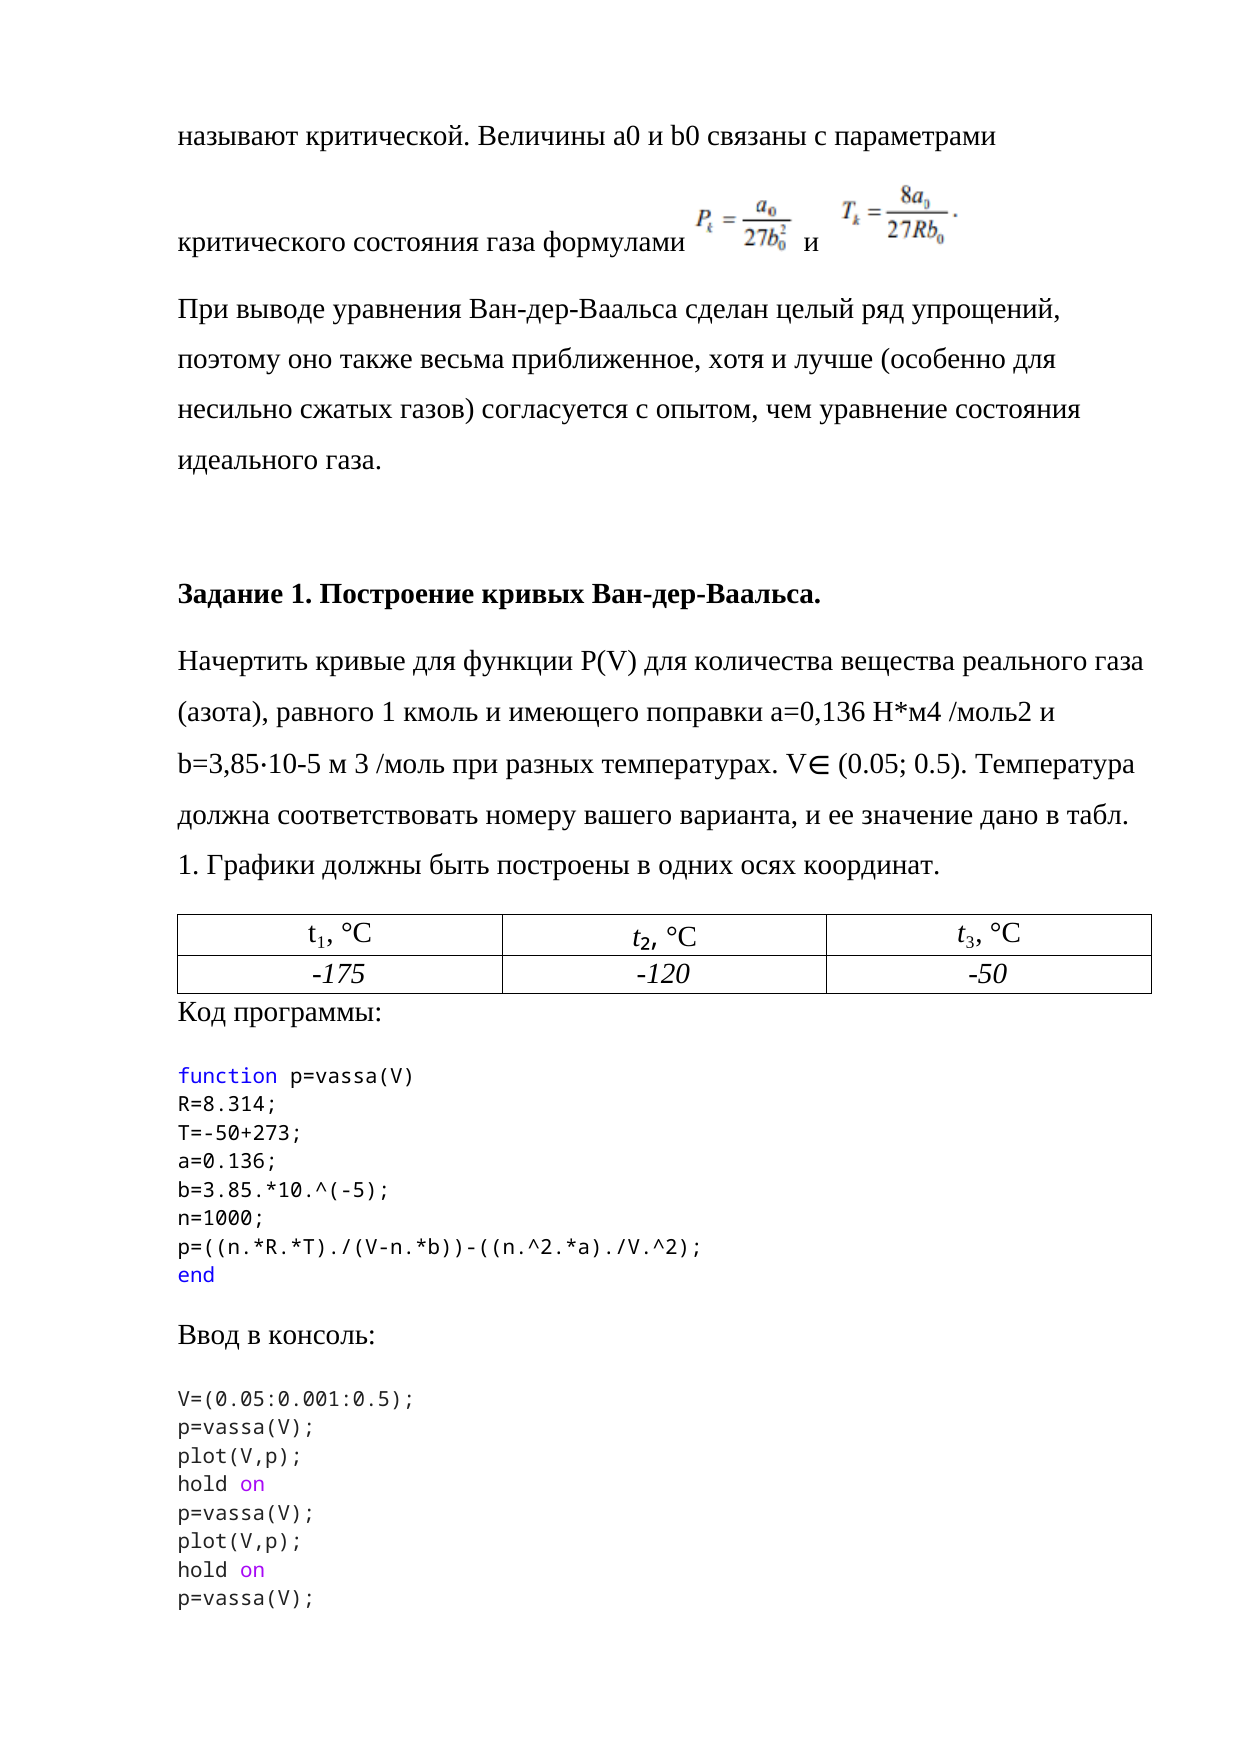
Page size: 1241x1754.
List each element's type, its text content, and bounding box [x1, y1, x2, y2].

text При выводе уравнения Ван-дер-Ваальса сделан целый ряд упрощений, поэтому оно также весьма приближенное, хотя и лучше (особенно для несильно сжатых газов) согласуется с опытом, чем уравнение состояния идеального газа. [177, 291, 1152, 475]
text Код программы: [177, 994, 1152, 1028]
text end [177, 1260, 1152, 1289]
text n=1000; [177, 1203, 1152, 1232]
text Начертить кривые для функции P(V) для количества вещества реального газа (азота), равного 1 кмоль и имеющего поправки а=0,136 Н*м4 /моль2 и b=3,85⋅10-5 м 3 /моль при разных температурах. V∈ (0.05; 0.5). Температура должна соответствовать номеру вашего варианта, и ее значение дано в табл. 1. Графики должны быть построены в одних осях координат. [177, 643, 1152, 881]
table_cell -50 [827, 956, 1151, 993]
table_cell -175 [178, 956, 502, 993]
table_header t₁, °C [178, 915, 502, 955]
text plot(V,p); [177, 1526, 1152, 1555]
text T=-50+273; [177, 1118, 1152, 1146]
text Ввод в консоль: [177, 1317, 1152, 1351]
text p=((n.*R.*T)./(V-n.*b))-((n.^2.*a)./V.^2); [177, 1232, 1152, 1260]
table_cell -120 [503, 956, 826, 993]
table_header t₂, °C [503, 915, 826, 955]
text R=8.314; [177, 1089, 1152, 1118]
text plot(V,p); [177, 1441, 1152, 1469]
picture [692, 199, 797, 252]
table_header t₃, °C [827, 915, 1151, 955]
text V=(0.05:0.001:0.5); [177, 1384, 1152, 1412]
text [177, 118, 1152, 257]
text p=vassa(V); [177, 1498, 1152, 1526]
text b=3.85.*10.^(-5); [177, 1175, 1152, 1203]
text Задание 1. Построение кривых Ван-дер-Ваальса. [177, 576, 1152, 609]
text a=0.136; [177, 1146, 1152, 1175]
text hold on [177, 1555, 1152, 1583]
text p=vassa(V); [177, 1583, 1152, 1612]
text hold on [177, 1469, 1152, 1498]
text p=vassa(V); [177, 1412, 1152, 1441]
text function p=vassa(V) [177, 1061, 1152, 1089]
picture [826, 168, 967, 252]
